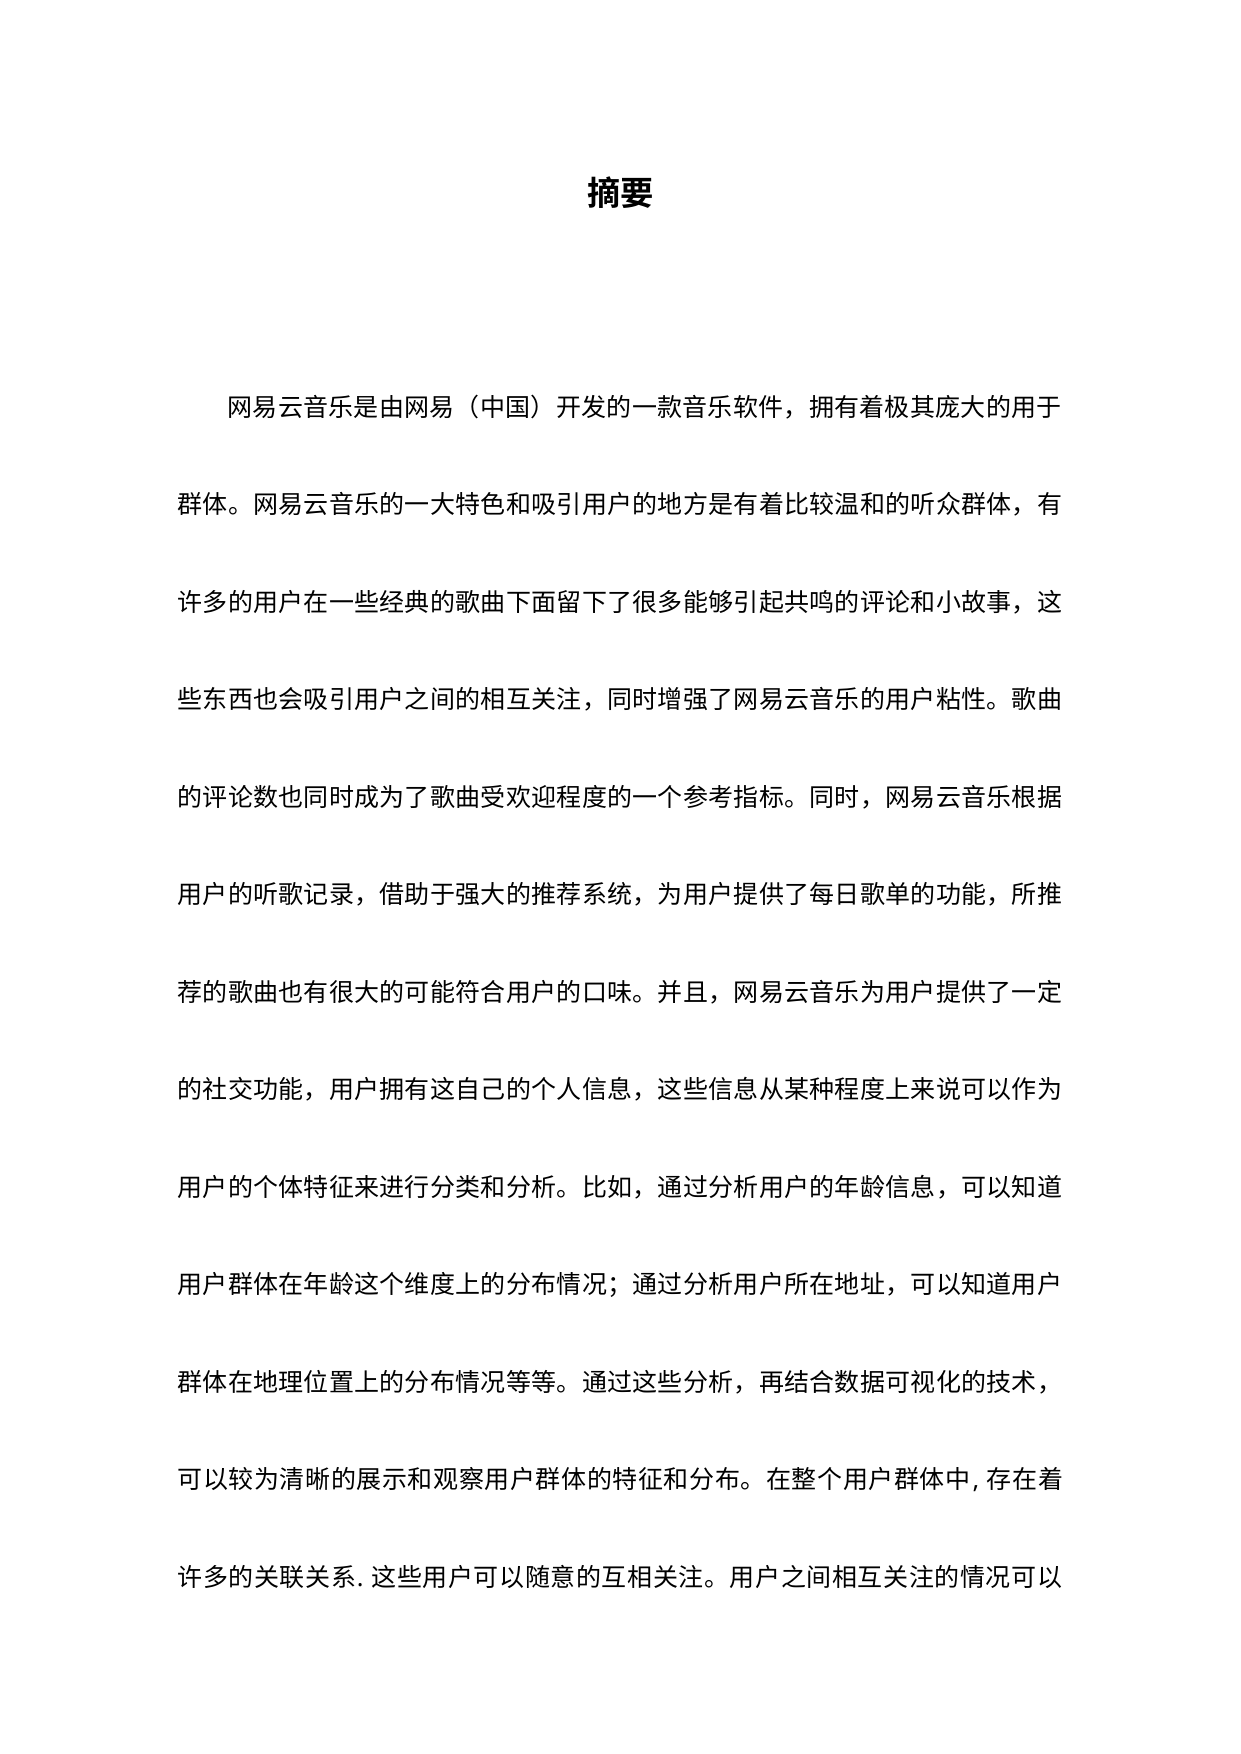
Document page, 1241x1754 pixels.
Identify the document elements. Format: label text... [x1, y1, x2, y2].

subtitle 摘要 [177, 158, 1063, 223]
